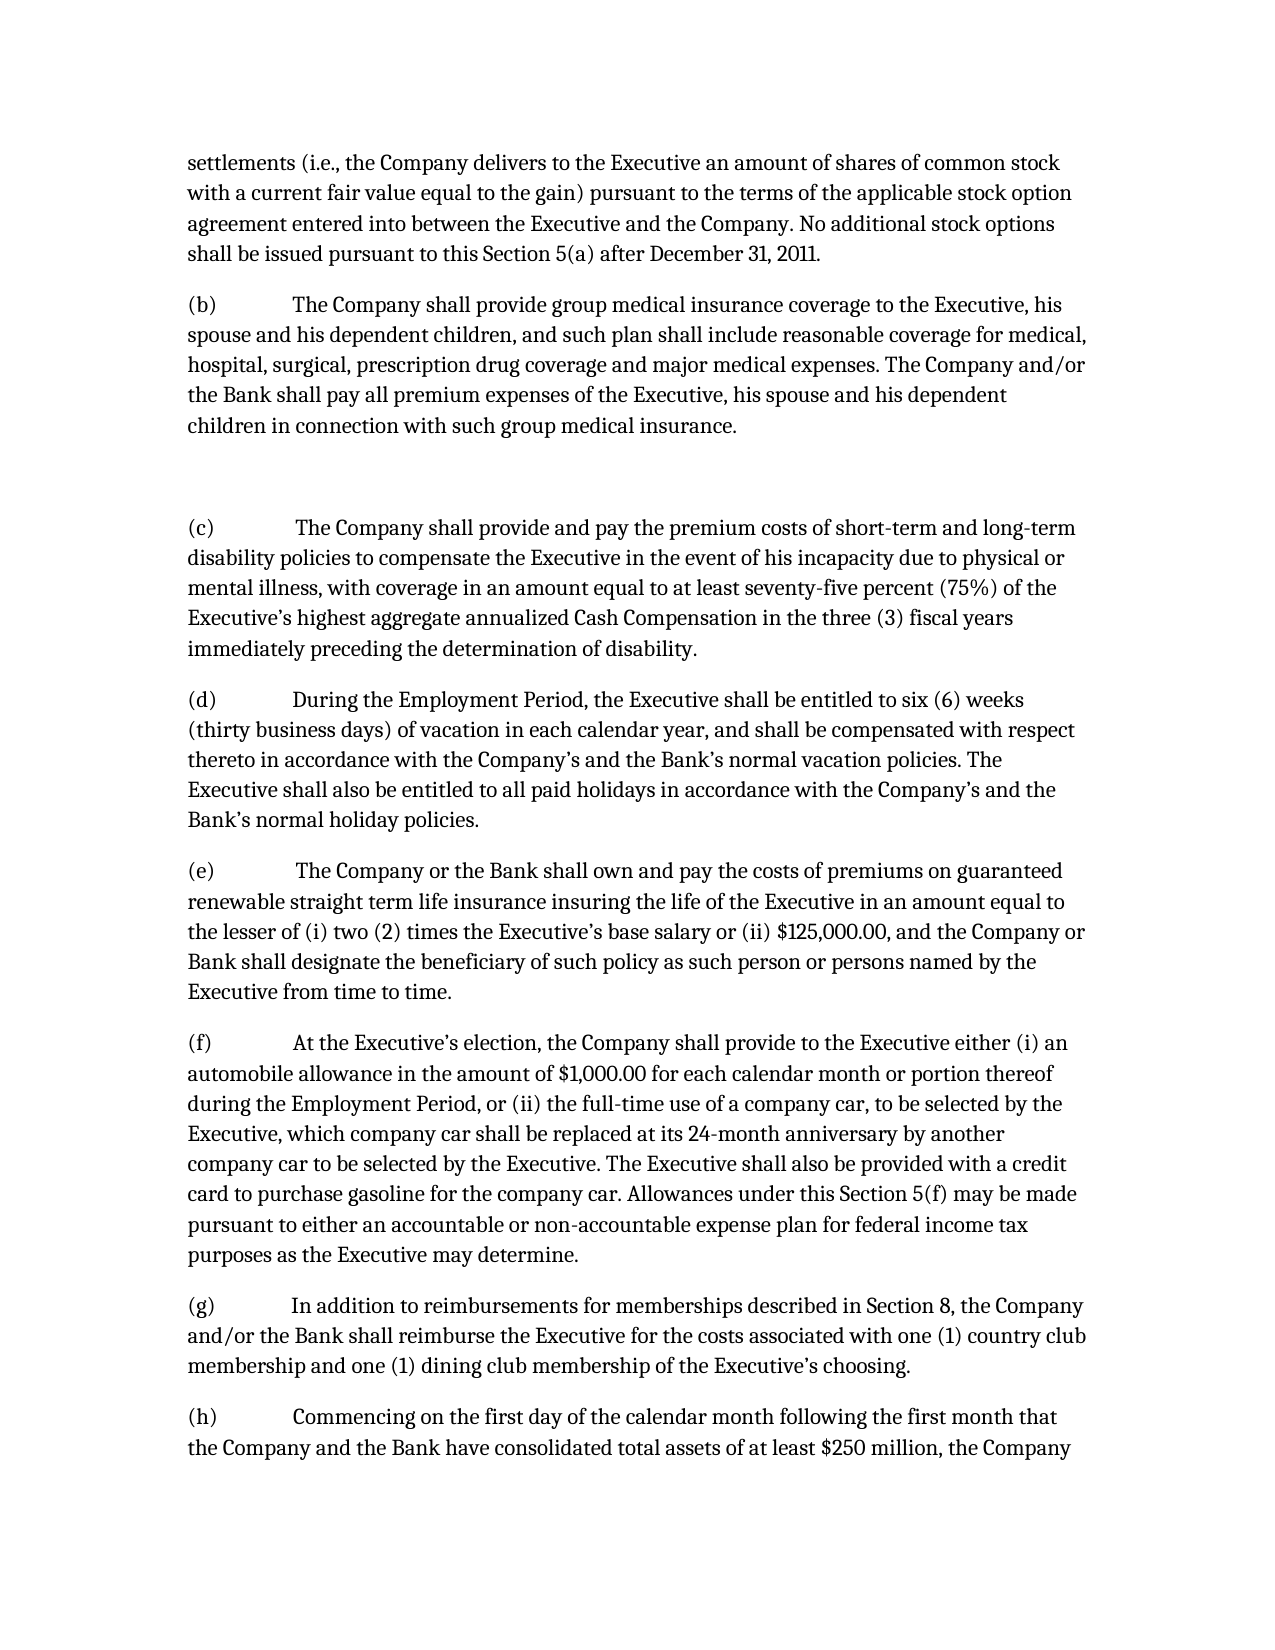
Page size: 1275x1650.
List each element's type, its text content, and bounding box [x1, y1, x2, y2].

text (f) At the Executive’s election, the Company shall provide to the Executive either (i) an automobile allowance in the amount of $1,000.00 for each calendar month or portion thereof during the Employment Period, or (ii) the full-time use of a company car, to be selected by the Executive, which company car shall be replaced at its 24-month anniversary by another company car to be selected by the Executive. The Executive shall also be provided with a credit card to purchase gasoline for the company car. Allowances under this Section 5(f) may be made pursuant to either an accountable or non-accountable expense plan for federal income tax purposes as the Executive may determine. [187, 1030, 1087, 1268]
text (g) In addition to reimbursements for memberships described in Section 8, the Company and/or the Bank shall reimburse the Executive for the costs associated with one (1) country club membership and one (1) dining club membership of the Executive’s choosing. [187, 1293, 1087, 1379]
text (d) During the Employment Period, the Executive shall be entitled to six (6) weeks (thirty business days) of vacation in each calendar year, and shall be compensated with respect thereto in accordance with the Company’s and the Bank’s normal vacation policies. The Executive shall also be entitled to all paid holidays in accordance with the Company’s and the Bank’s normal holiday policies. [187, 686, 1087, 834]
text (e) The Company or the Bank shall own and pay the costs of premiums on guaranteed renewable straight term life insurance insuring the life of the Executive in an amount equal to the lesser of (i) two (2) times the Executive’s base salary or (ii) $125,000.00, and the Company or Bank shall designate the beneficiary of such policy as such person or persons named by the Executive from time to time. [187, 858, 1087, 1006]
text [187, 150, 1087, 267]
text (c) The Company shall provide and pay the premium costs of short-term and long-term disability policies to compensate the Executive in the event of his incapacity due to physical or mental illness, with coverage in an amount equal to at least seventy-five percent (75%) of the Executive’s highest aggregate annualized Cash Compensation in the three (3) fiscal years immediately preceding the determination of disability. [187, 514, 1087, 662]
text (b) The Company shall provide group medical insurance coverage to the Executive, his spouse and his dependent children, and such plan shall include reasonable coverage for medical, hospital, surgical, prescription drug coverage and major medical expenses. The Company and/or the Bank shall pay all premium expenses of the Executive, his spouse and his dependent children in connection with such group medical insurance. [187, 292, 1087, 439]
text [187, 1404, 1087, 1461]
